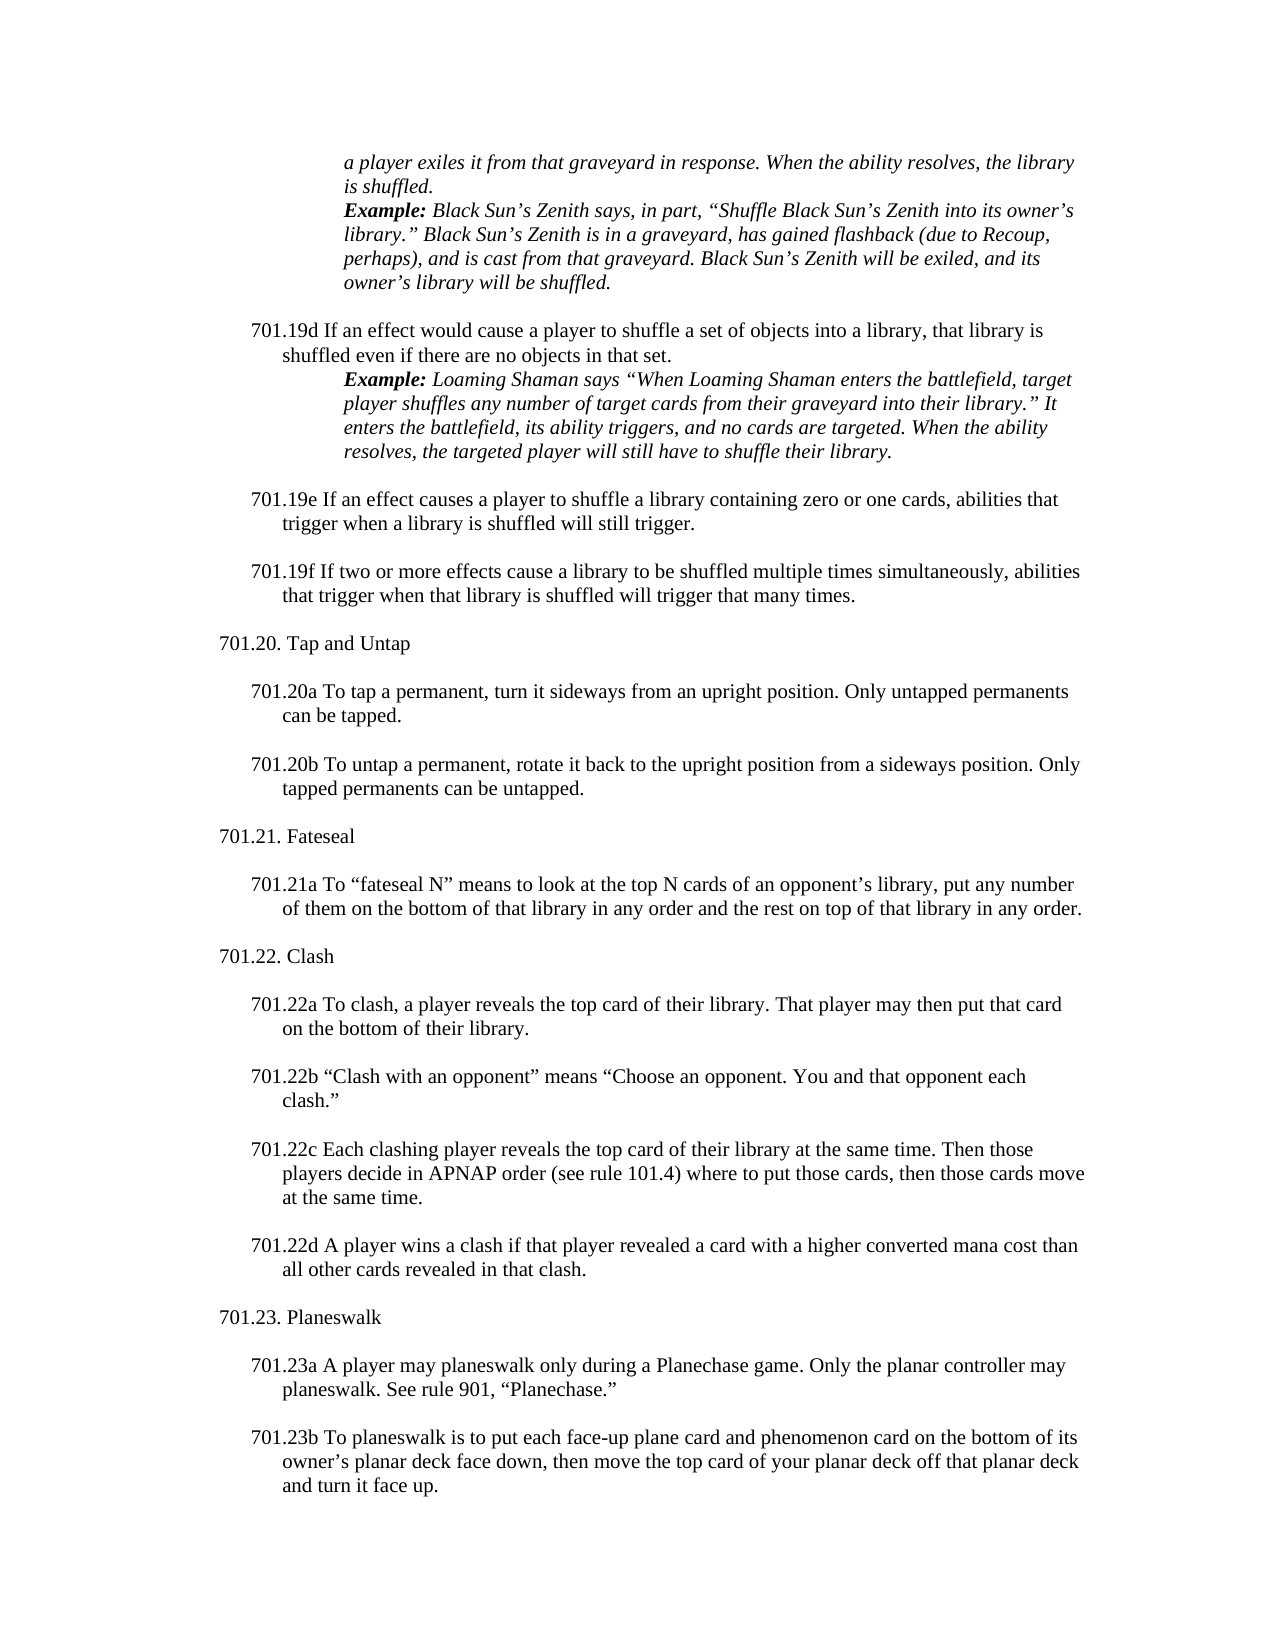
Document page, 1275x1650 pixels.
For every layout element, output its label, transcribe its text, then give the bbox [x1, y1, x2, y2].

text 701.21a To “fateseal N” means to look at the top N cards of an opponent’s library, put any number of them on the bottom of that library in any order and the rest on top of that library in any order. [251, 872, 1087, 920]
text 701.19e If an effect causes a player to shuffle a library containing zero or one cards, abilities that trigger when a library is shuffled will still trigger. [251, 487, 1087, 535]
text 701.22. Clash [219, 944, 1087, 968]
text 701.21. Fateseal [219, 824, 1087, 848]
text 701.22b “Clash with an opponent” means “Choose an opponent. You and that opponent each clash.” [251, 1064, 1087, 1112]
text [343, 150, 1087, 198]
text 701.22c Each clashing player reveals the top card of their library at the same time. Then those players decide in APNAP order (see rule 101.4) where to put those cards, then those cards move at the same time. [251, 1137, 1087, 1209]
text 701.23. Planeswalk [219, 1305, 1087, 1329]
text 701.23b To planeswalk is to put each face-up plane card and phenomenon card on the bottom of its owner’s planar deck face down, then move the top card of your planar deck off that planar deck and turn it face up. [251, 1425, 1087, 1497]
text 701.20. Tap and Untap [219, 631, 1087, 655]
text 701.19d If an effect would cause a player to shuffle a set of objects into a library, that library is shuffled even if there are no objects in that set. [251, 318, 1087, 367]
text 701.22a To clash, a player reveals the top card of their library. That player may then put that card on the bottom of their library. [251, 992, 1087, 1040]
text 701.22d A player wins a clash if that player revealed a card with a higher converted mana cost than all other cards revealed in that clash. [251, 1233, 1087, 1281]
text 701.20a To tap a permanent, turn it sideways from an upright position. Only untapped permanents can be tapped. [251, 679, 1087, 727]
text 701.19f If two or more effects cause a library to be shuffled multiple times simultaneously, abilities that trigger when that library is shuffled will trigger that many times. [251, 559, 1087, 607]
text 701.23a A player may planeswalk only during a Planechase game. Only the planar controller may planeswalk. See rule 901, “Planechase.” [251, 1353, 1087, 1401]
text Example: Black Sun’s Zenith says, in part, “Shuffle Black Sun’s Zenith into its owner’s library.” Black Sun’s Zenith is in a graveyard, has gained flashback (due to Recoup, perhaps), and is cast from that graveyard. Black Sun’s Zenith will be exiled, and its owner’s library will be shuffled. [343, 198, 1087, 294]
text 701.20b To untap a permanent, rotate it back to the upright position from a sideways position. Only tapped permanents can be untapped. [251, 752, 1087, 800]
text Example: Loaming Shaman says “When Loaming Shaman enters the battlefield, target player shuffles any number of target cards from their graveyard into their library.” It enters the battlefield, its ability triggers, and no cards are targeted. When the ability resolves, the targeted player will still have to shuffle their library. [343, 367, 1087, 463]
